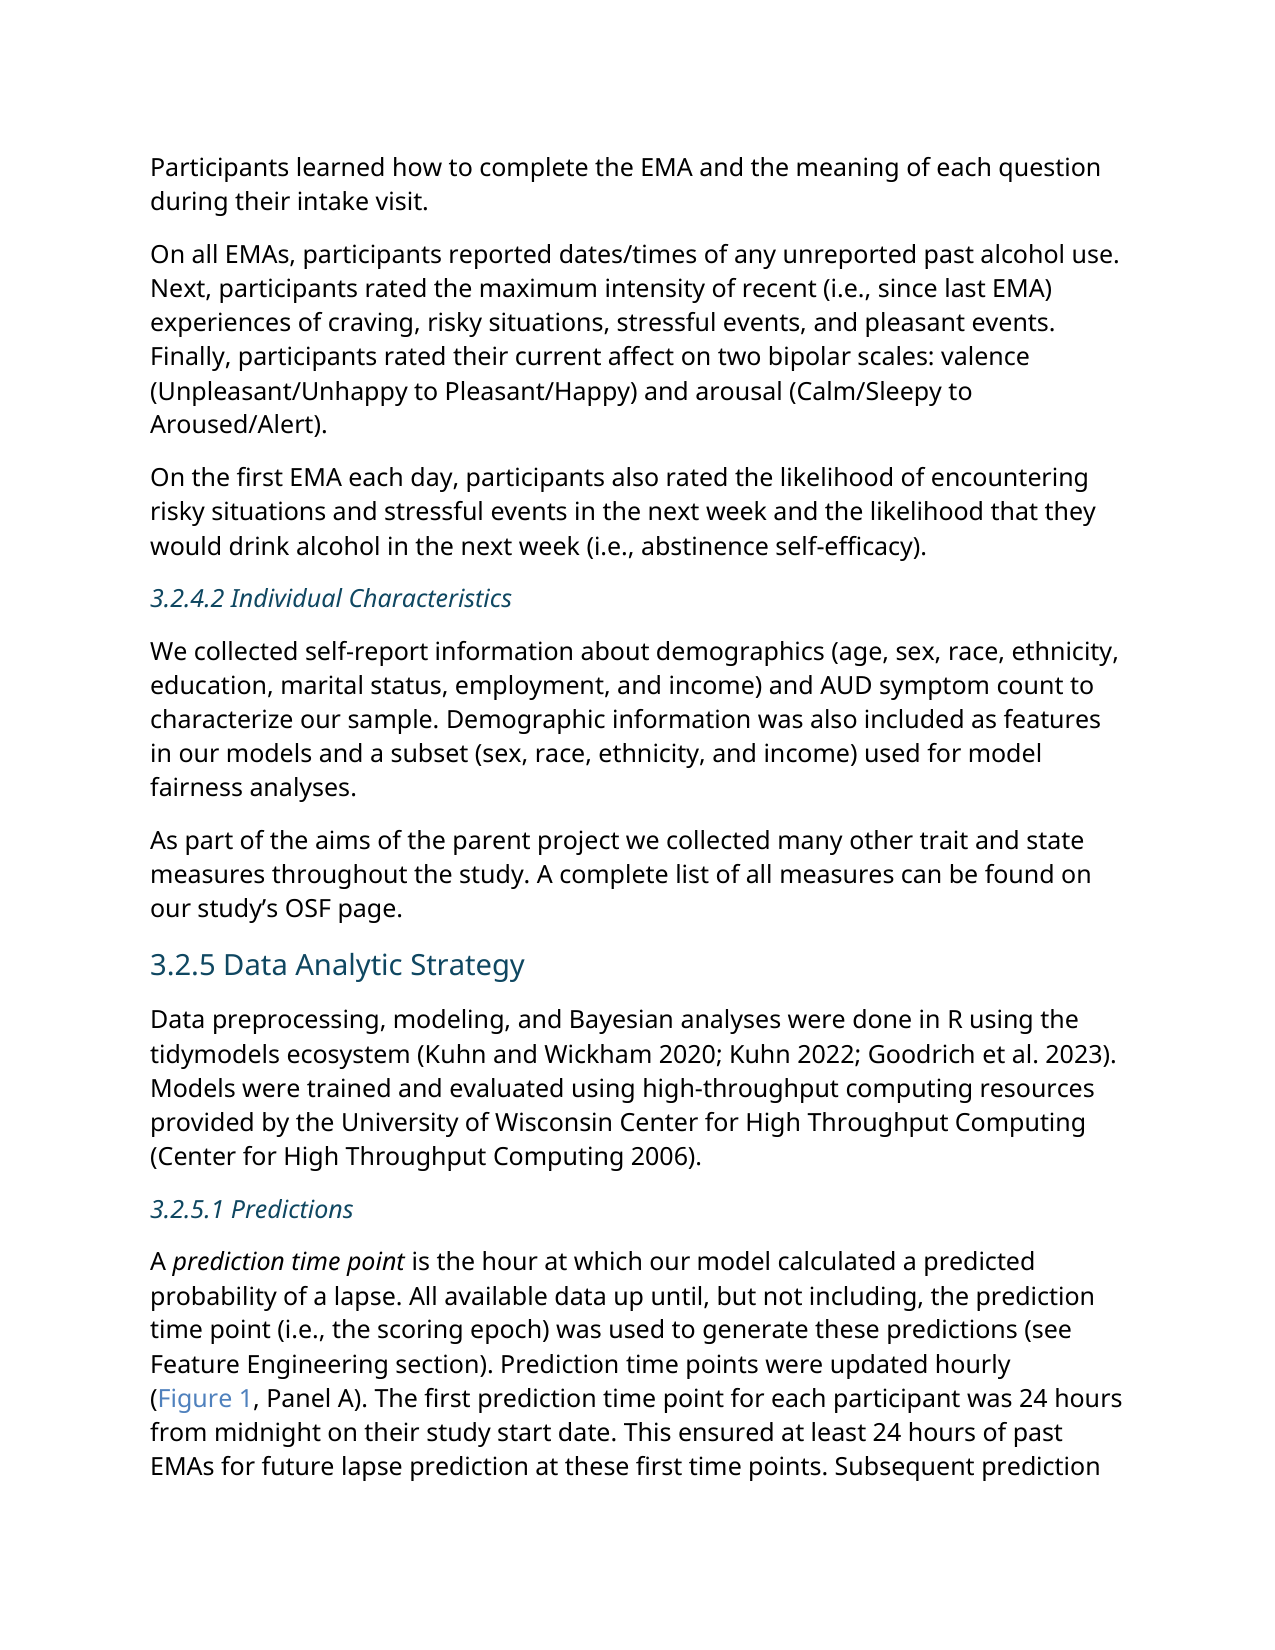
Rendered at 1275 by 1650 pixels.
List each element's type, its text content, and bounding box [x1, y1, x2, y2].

text As part of the aims of the parent project we collected many other trait and state measures throughout the study. A complete list of all measures can be found on our study’s OSF page. [150, 823, 1125, 925]
subtitle 3.2.5.1 Predictions [150, 1191, 1125, 1225]
text We collected self-report information about demographics (age, sex, race, ethnicity, education, marital status, employment, and income) and AUD symptom count to characterize our sample. Demographic information was also included as features in our models and a subset (sex, race, ethnicity, and income) used for model fairness analyses. [150, 634, 1125, 804]
text Data preprocessing, modeling, and Bayesian analyses were done in R using the tidymodels ecosystem (Kuhn and Wickham 2020; Kuhn 2022; Goodrich et al. 2023). Models were trained and evaluated using high-throughput computing resources provided by the University of Wisconsin Center for High Throughput Computing (Center for High Throughput Computing 2006). [150, 1002, 1125, 1172]
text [150, 1244, 1125, 1482]
text On all EMAs, participants reported dates/times of any unreported past alcohol use. Next, participants rated the maximum intensity of recent (i.e., since last EMA) experiences of craving, risky situations, stressful events, and pleasant events. Finally, participants rated their current affect on two bipolar scales: valence (Unpleasant/Unhappy to Pleasant/Happy) and arousal (Calm/Sleepy to Aroused/Alert). [150, 237, 1125, 441]
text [150, 150, 1125, 218]
subtitle 3.2.5 Data Analytic Strategy [150, 944, 1125, 983]
text On the first EMA each day, participants also rated the likelihood of encountering risky situations and stressful events in the next week and the likelihood that they would drink alcohol in the next week (i.e., abstinence self-efficacy). [150, 460, 1125, 562]
subtitle 3.2.4.2 Individual Characteristics [150, 581, 1125, 615]
